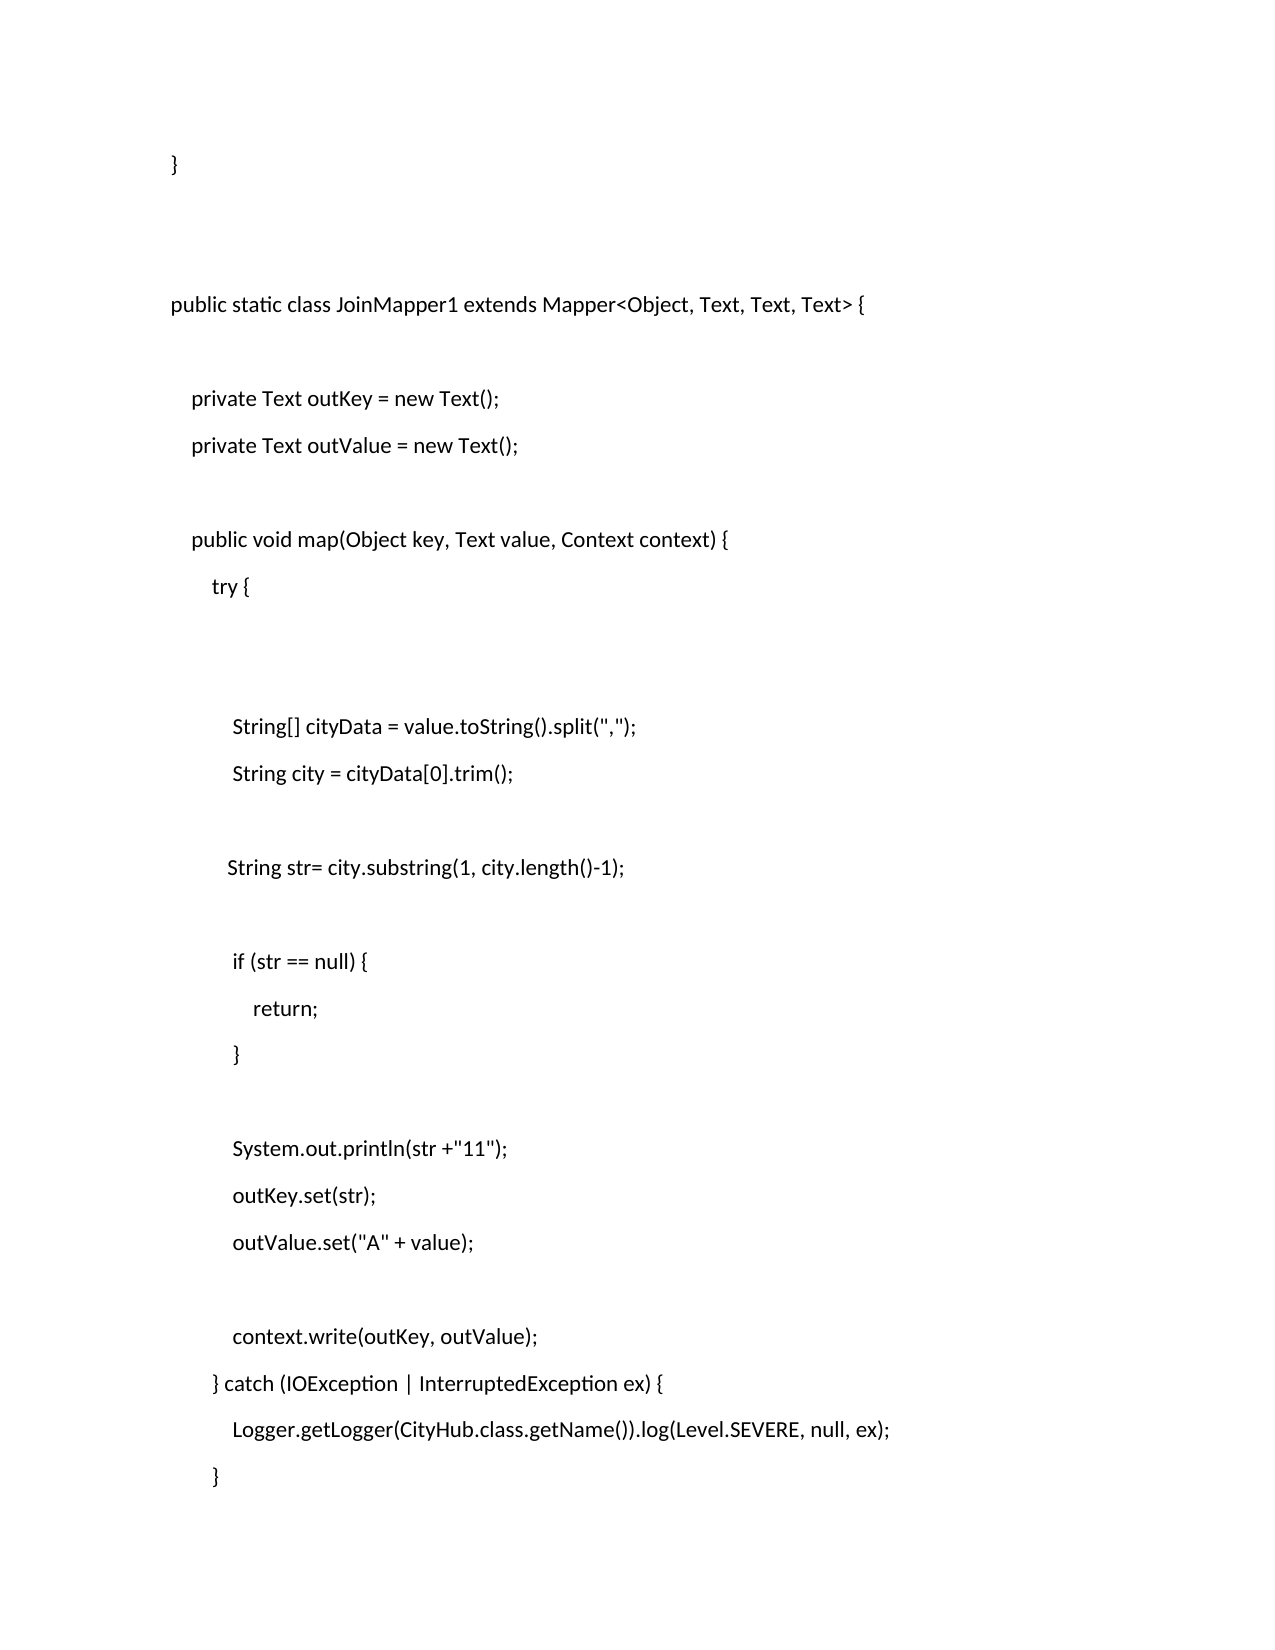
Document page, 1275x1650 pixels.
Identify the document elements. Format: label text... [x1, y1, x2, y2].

text String city = cityData[0].trim(); [150, 759, 1125, 787]
text public void map(Object key, Text value, Context context) { [150, 525, 1125, 553]
text try { [150, 572, 1125, 600]
text public static class JoinMapper1 extends Mapper<Object, Text, Text, Text> { [150, 291, 1125, 319]
text String str= city.substring(1, city.length()-1); [150, 853, 1125, 881]
text } [150, 1041, 1125, 1069]
text outValue.set("A" + value); [150, 1228, 1125, 1256]
text if (str == null) { [150, 947, 1125, 975]
text } [150, 1462, 1125, 1491]
text private Text outKey = new Text(); [150, 384, 1125, 412]
text context.write(outKey, outValue); [150, 1322, 1125, 1350]
text } [150, 150, 1125, 178]
text } catch (IOException | InterruptedException ex) { [150, 1369, 1125, 1397]
text outKey.set(str); [150, 1181, 1125, 1209]
text return; [150, 994, 1125, 1022]
text System.out.println(str +"11"); [150, 1134, 1125, 1162]
text String[] cityData = value.toString().split(","); [150, 712, 1125, 741]
text Logger.getLogger(CityHub.class.getName()).log(Level.SEVERE, null, ex); [150, 1416, 1125, 1444]
text private Text outValue = new Text(); [150, 431, 1125, 459]
